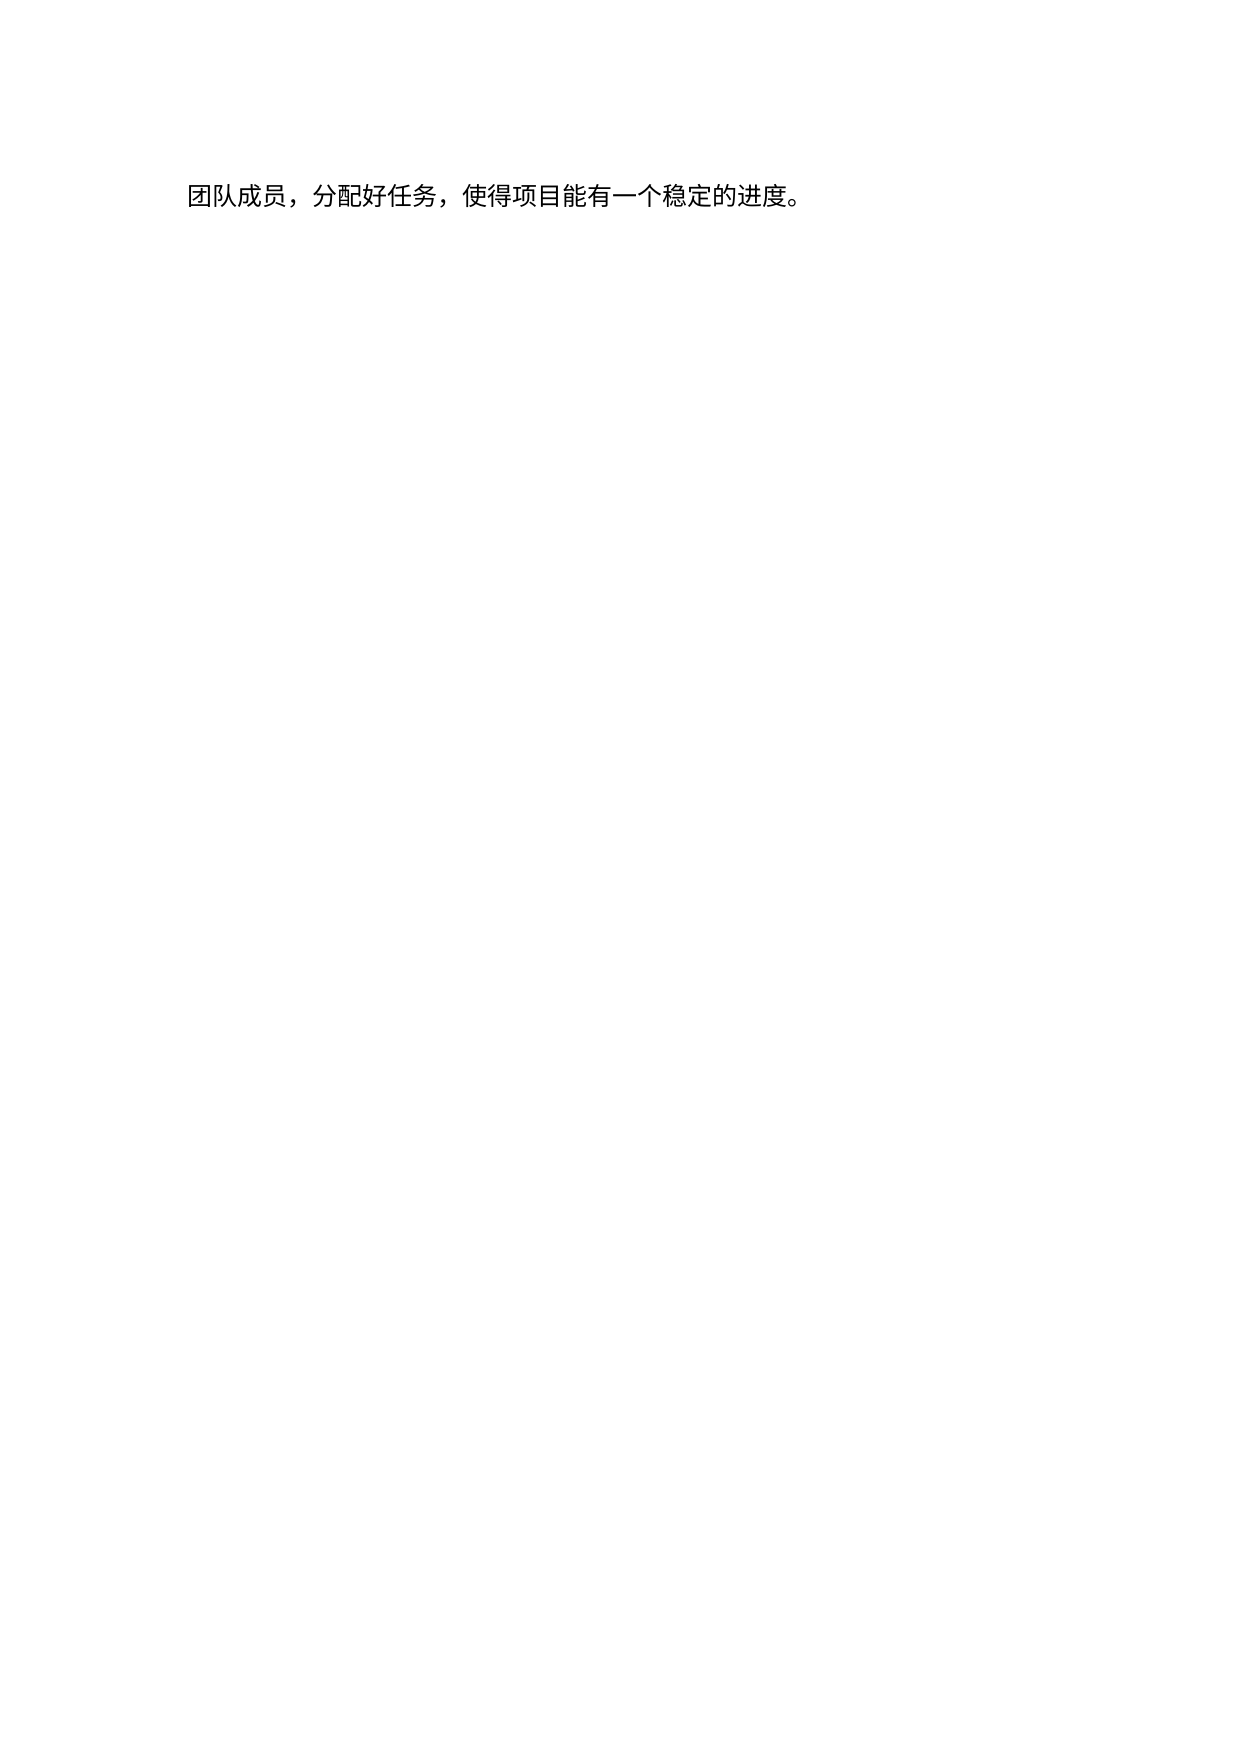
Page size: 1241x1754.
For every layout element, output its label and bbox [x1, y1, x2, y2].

text [187, 162, 1053, 227]
